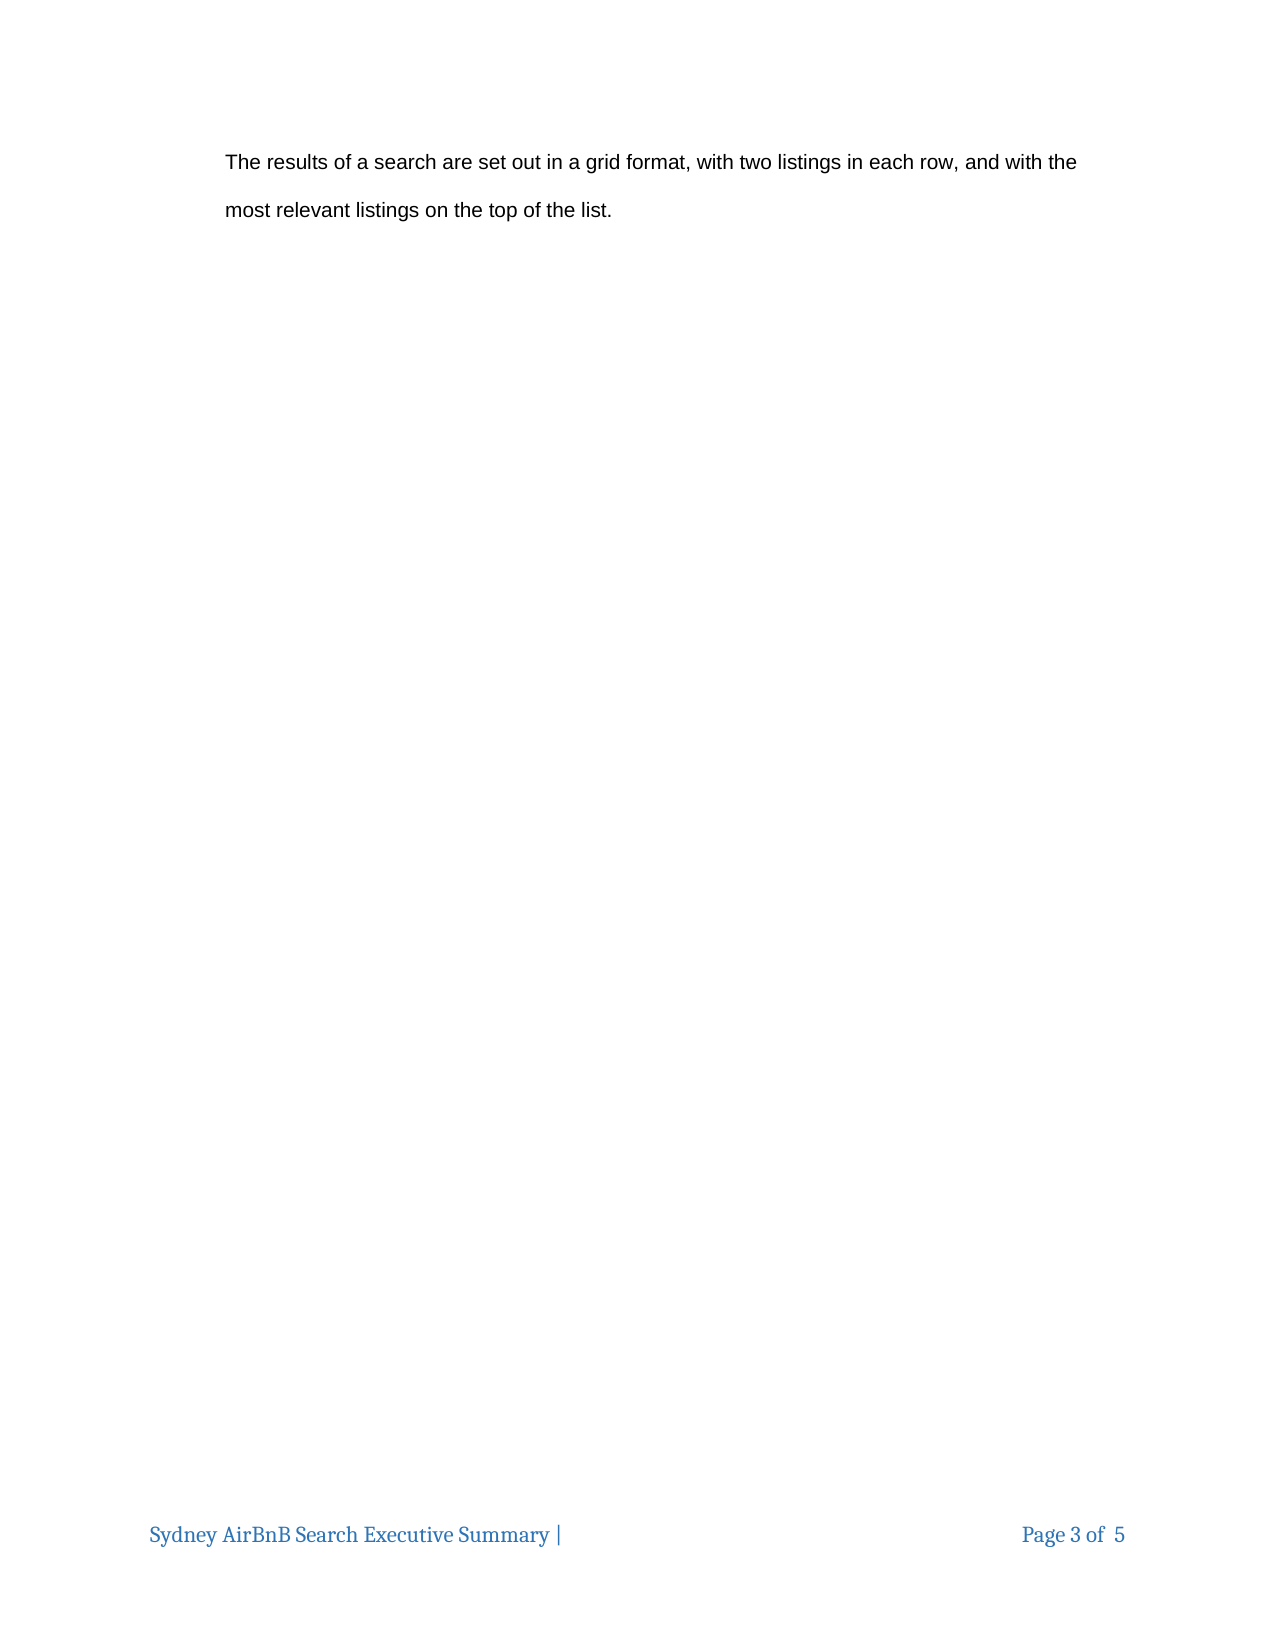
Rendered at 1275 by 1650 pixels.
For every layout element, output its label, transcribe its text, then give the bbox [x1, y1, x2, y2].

text The results of a search are set out in a grid format, with two listings in each row, and with the most relevant listings on the top of the list. [225, 150, 1125, 222]
